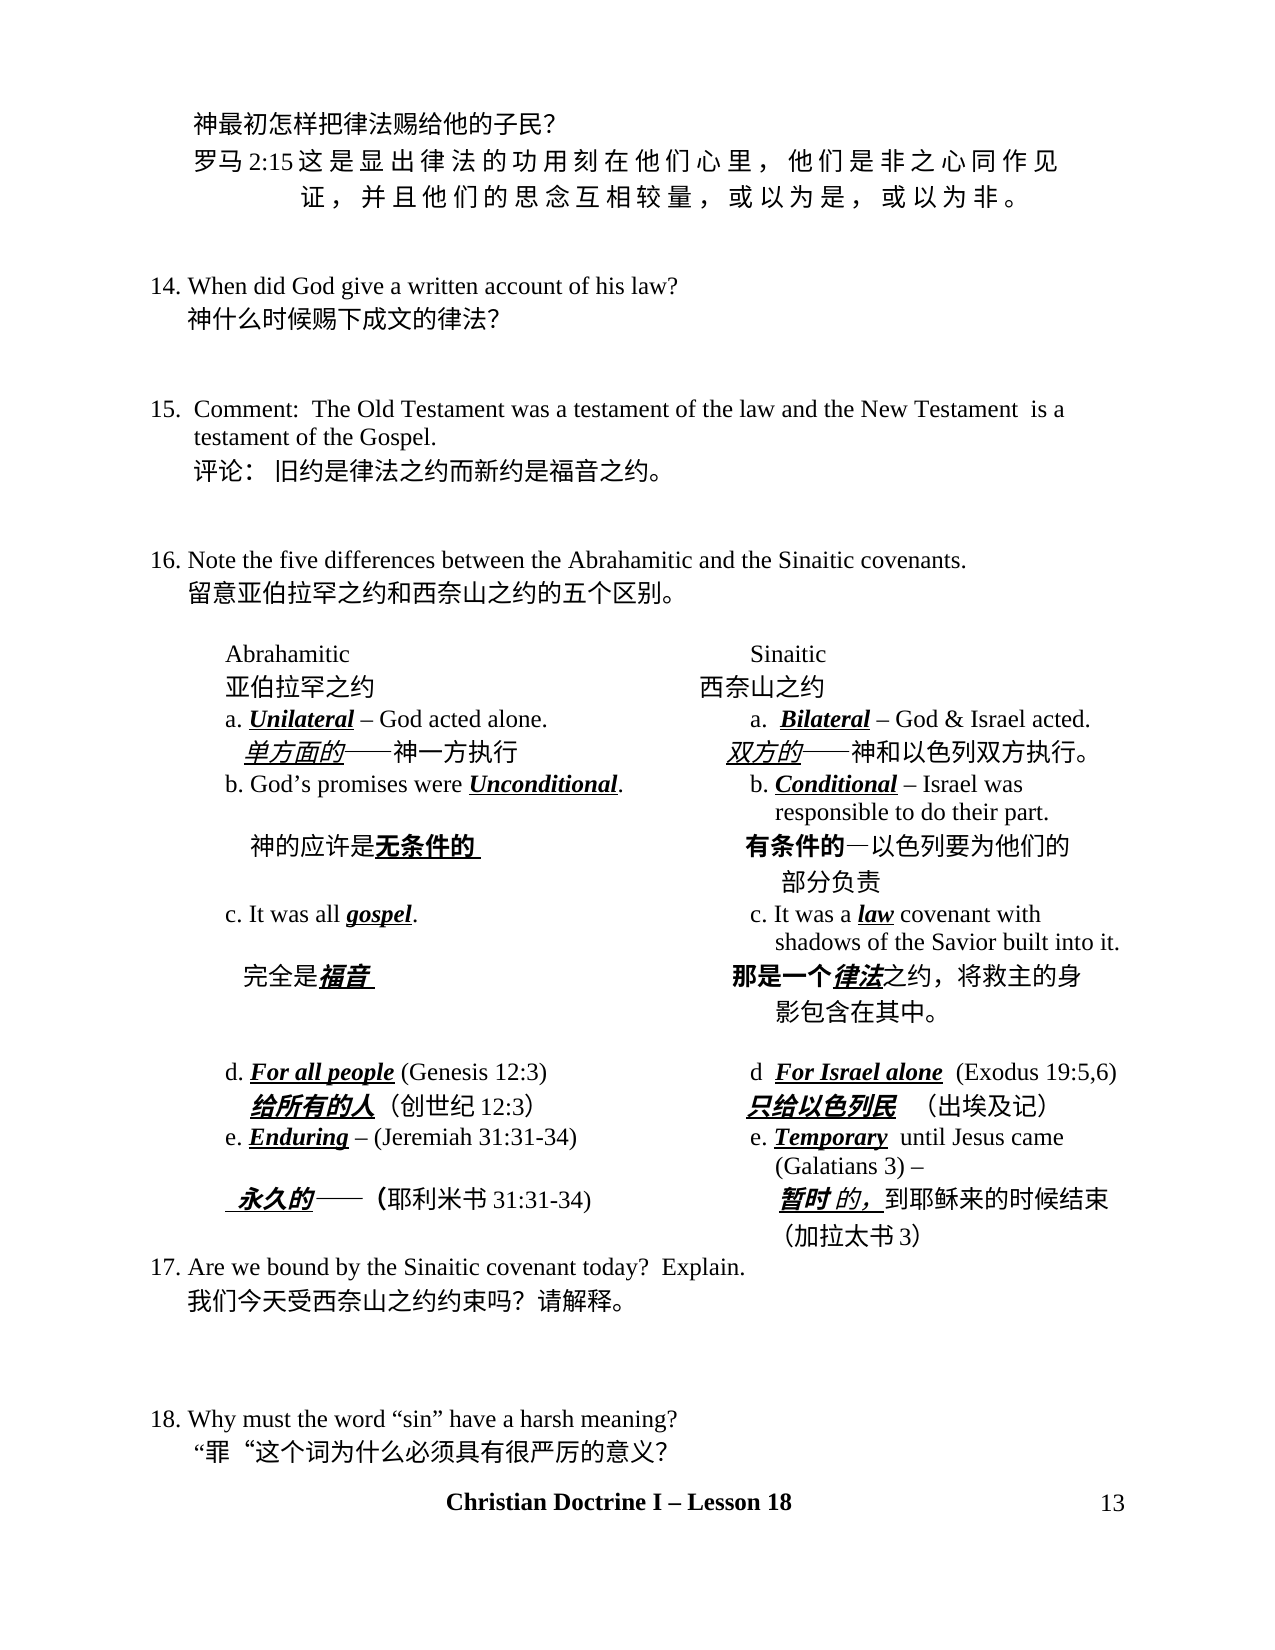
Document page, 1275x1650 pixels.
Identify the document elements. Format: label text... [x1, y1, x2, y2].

text Abrahamitic Sinaitic [150, 639, 1125, 667]
text responsible to do their part. [225, 797, 1125, 826]
text 证 ， 并 且 他 们 的 思 念 互 相 较 量 ， 或 以 为 是 ， 或 以 为 非 。 [150, 177, 1125, 214]
list Why must the word “sin” have a harsh meaning? [150, 1404, 1125, 1432]
text 我们今天受西奈山之约约束吗？请解释。 [187, 1281, 1125, 1317]
text 留意亚伯拉罕之约和西奈山之约的五个区别。 [150, 574, 1125, 610]
text 给所有的人（创世纪12:3） 只给以色列民 （出埃及记） [150, 1086, 1125, 1122]
text c. It was all gospel. c. It was a law covenant with [225, 899, 1125, 927]
text shadows of the Savior built into it. [225, 927, 1125, 956]
text e. Enduring – (Jeremiah 31:31-34) e. Temporary until Jesus came [225, 1122, 1125, 1151]
list Are we bound by the Sinaitic covenant today? Explain. [150, 1252, 1125, 1281]
text 神最初怎样把律法赐给他的子民？ [150, 105, 1125, 141]
text 评论： 旧约是律法之约而新约是福音之约。 [150, 451, 1125, 487]
text 罗马2:15这 是 显 出 律 法 的 功 用 刻 在 他 们 心 里 ， 他 们 是 非 之 心 同 作 见 [150, 141, 1125, 177]
text 15. Comment: The Old Testament was a testament of the law and the New Testament is a [150, 394, 1125, 422]
text (Galatians 3) – [225, 1151, 1125, 1180]
text a. Unilateral – God acted alone. a. Bilateral – God & Israel acted. [150, 704, 1125, 732]
text 亚伯拉罕之约 西奈山之约 [150, 667, 1125, 704]
text testament of the Gospel. [150, 422, 1125, 451]
text 完全是福音 那是一个律法之约，将救主的身 [225, 956, 1125, 992]
text （加拉太书3） [162, 1216, 1125, 1252]
text 永久的——（耶利米书31:31-34) 暂时 的，到耶稣来的时候结束 [162, 1180, 1125, 1216]
list Note the five differences between the Abrahamitic and the Sinaitic covenants. [150, 545, 1125, 574]
text 部分负责 [225, 862, 1125, 899]
text 影包含在其中。 [225, 992, 1125, 1029]
text b. God’s promises were Unconditional. b. Conditional – Israel was [225, 769, 1125, 797]
text 单方面的——神一方执行 双方的——神和以色列双方执行。 [150, 732, 1125, 769]
text d. For all people (Genesis 12:3) d For Israel alone (Exodus 19:5,6) [150, 1057, 1125, 1086]
text 神的应许是无条件的 有条件的—以色列要为他们的 [225, 826, 1125, 862]
list When did God give a written account of his law? [150, 271, 1125, 300]
text 神什么时候赐下成文的律法？ [187, 300, 1125, 336]
text “罪“这个词为什么必须具有很严厉的意义？ [187, 1432, 1125, 1469]
